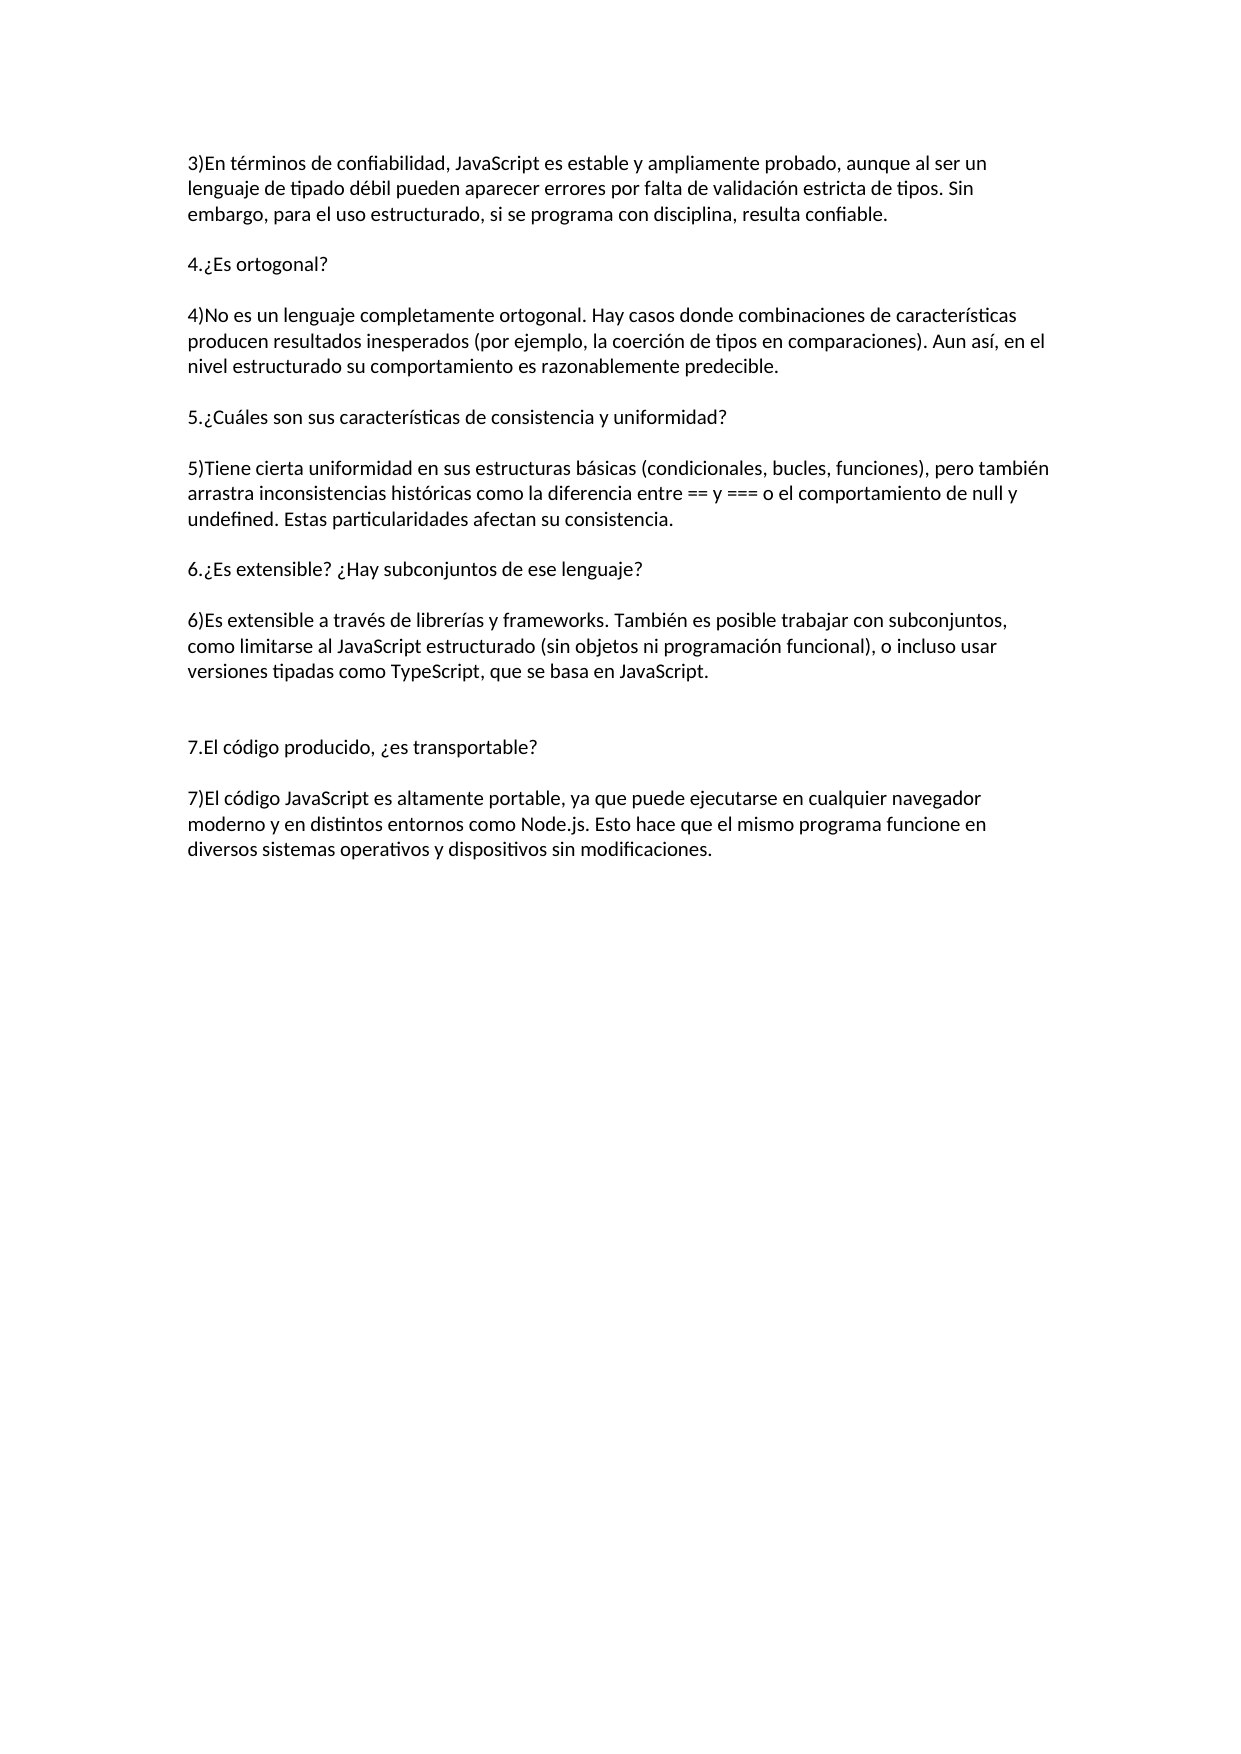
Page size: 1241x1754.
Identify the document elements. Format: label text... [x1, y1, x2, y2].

text 6)Es extensible a través de librerías y frameworks. También es posible trabajar con subconjuntos, como limitarse al JavaScript estructurado (sin objetos ni programación funcional), o incluso usar versiones tipadas como TypeScript, que se basa en JavaScript. [187, 607, 1053, 684]
text 3)En términos de confiabilidad, JavaScript es estable y ampliamente probado, aunque al ser un lenguaje de tipado débil pueden aparecer errores por falta de validación estricta de tipos. Sin embargo, para el uso estructurado, si se programa con disciplina, resulta confiable. [187, 150, 1053, 226]
text 7)El código JavaScript es altamente portable, ya que puede ejecutarse en cualquier navegador moderno y en distintos entornos como Node.js. Esto hace que el mismo programa funcione en diversos sistemas operativos y dispositivos sin modificaciones. [187, 785, 1053, 862]
text 5)Tiene cierta uniformidad en sus estructuras básicas (condicionales, bucles, funciones), pero también arrastra inconsistencias históricas como la diferencia entre == y === o el comportamiento de null y undefined. Estas particularidades afectan su consistencia. [187, 455, 1053, 531]
text 4.¿Es ortogonal? [187, 252, 1053, 277]
text 6.¿Es extensible? ¿Hay subconjuntos de ese lenguaje? [187, 557, 1053, 582]
text 5.¿Cuáles son sus características de consistencia y uniformidad? [187, 404, 1053, 429]
text 7.El código producido, ¿es transportable? [187, 734, 1053, 760]
text 4)No es un lenguaje completamente ortogonal. Hay casos donde combinaciones de características producen resultados inesperados (por ejemplo, la coerción de tipos en comparaciones). Aun así, en el nivel estructurado su comportamiento es razonablemente predecible. [187, 302, 1053, 379]
